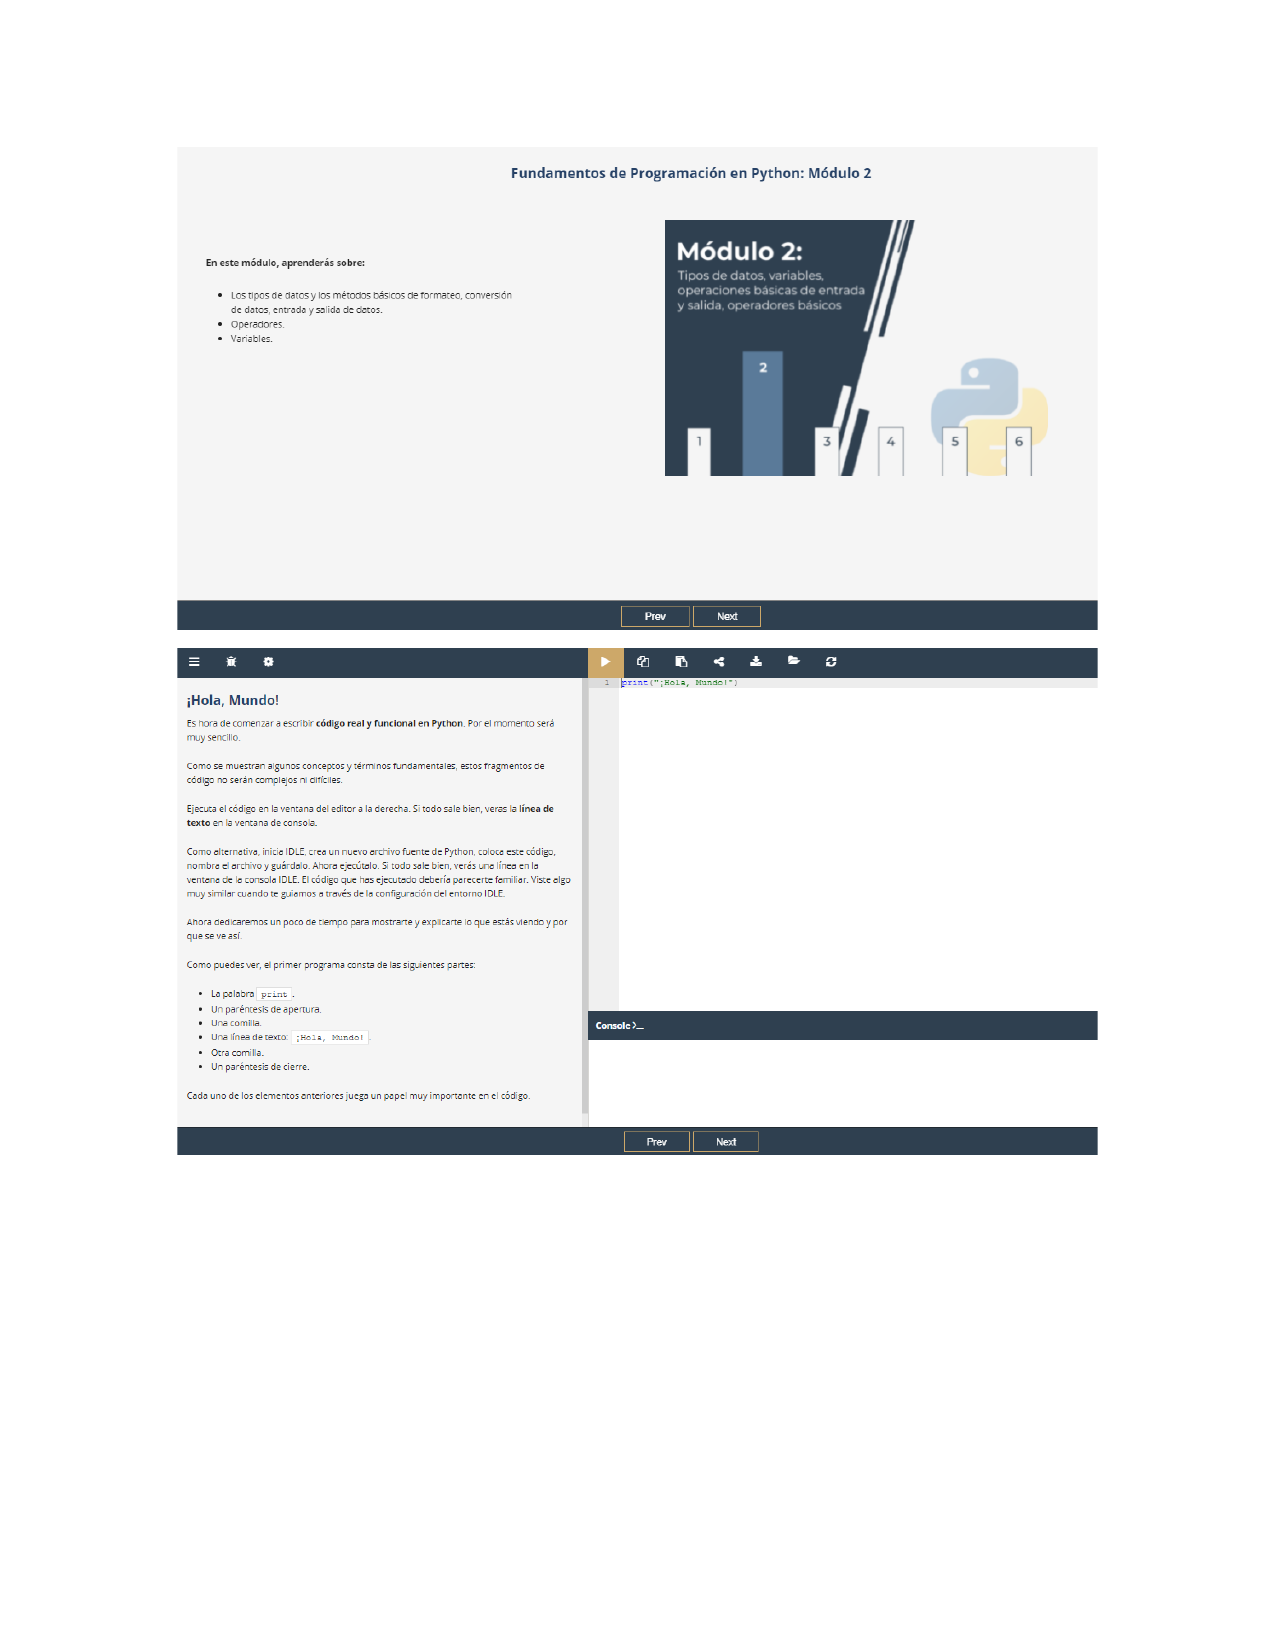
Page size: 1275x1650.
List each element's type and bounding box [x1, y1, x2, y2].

picture [177, 147, 1098, 630]
picture [177, 648, 1098, 1155]
